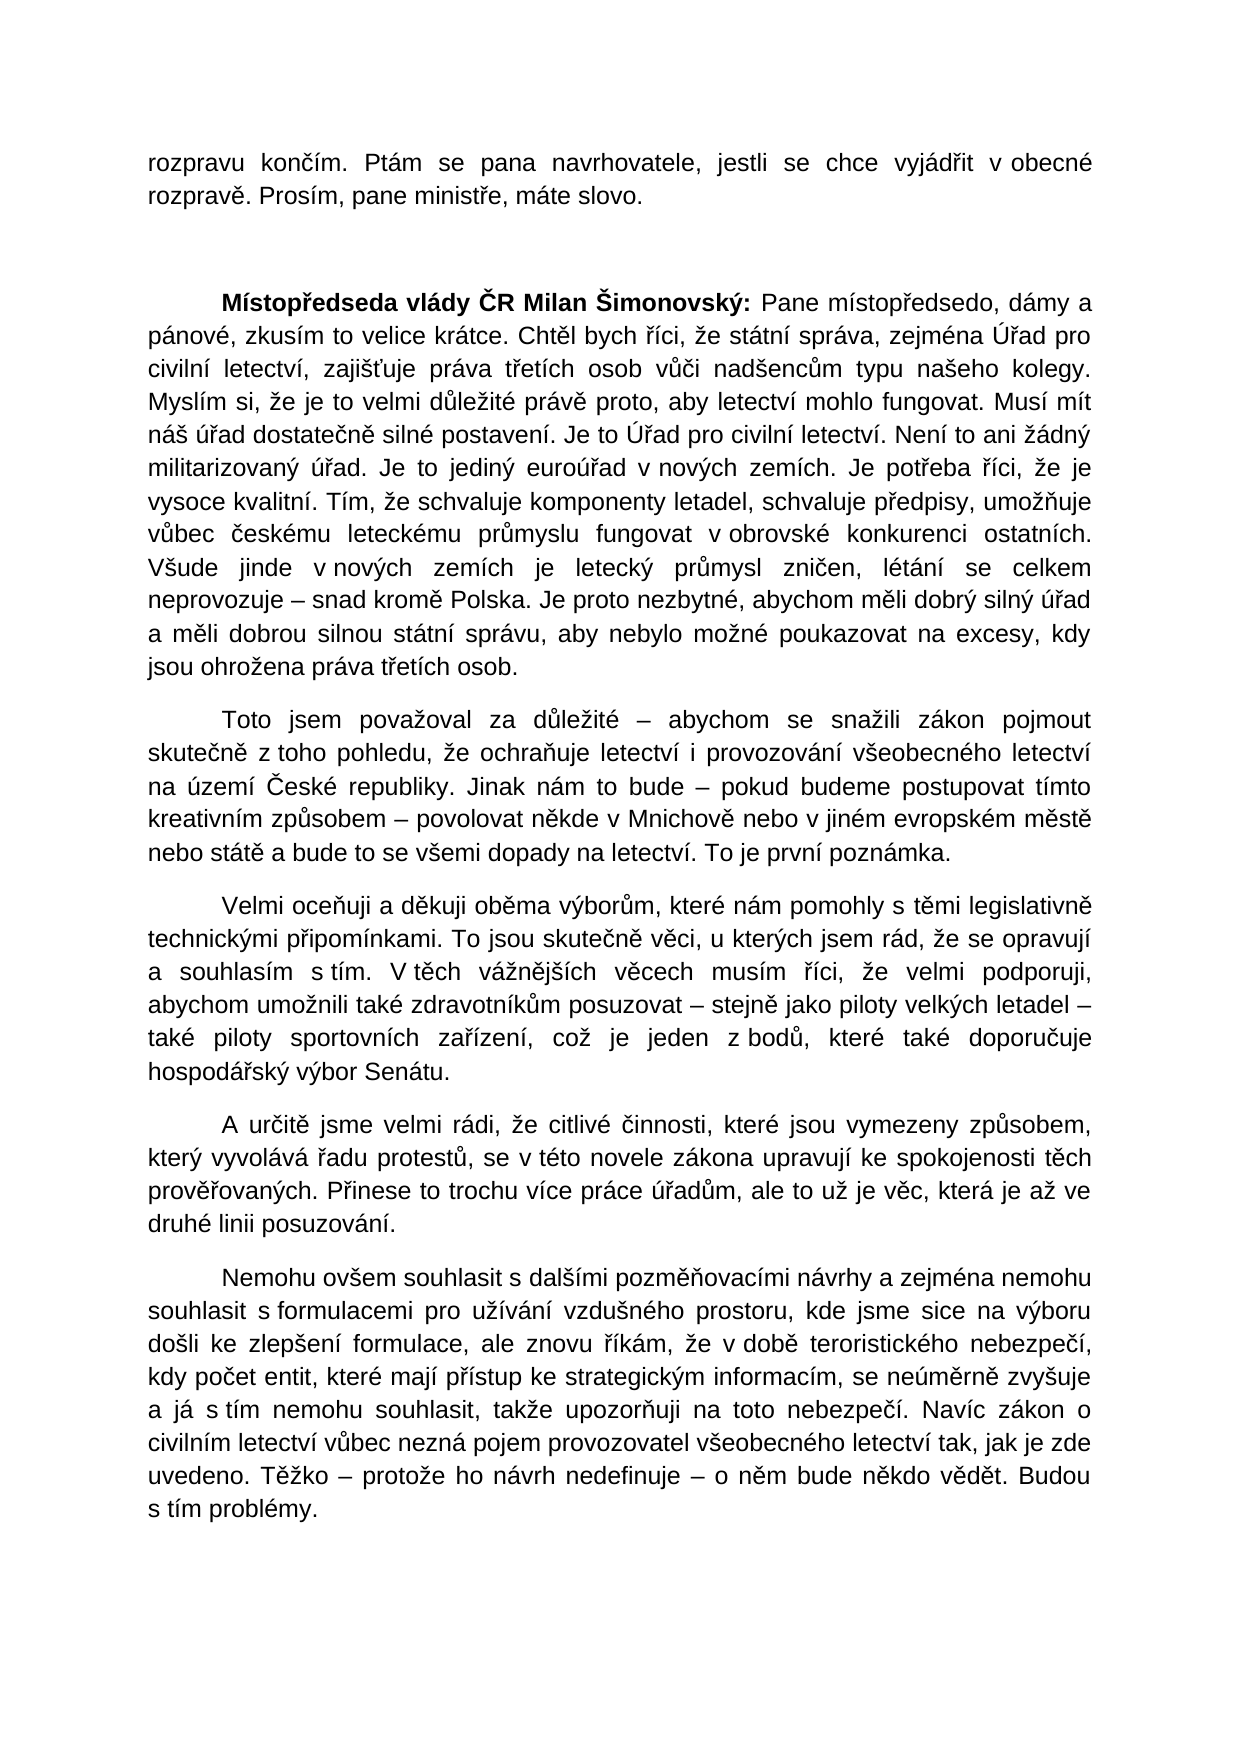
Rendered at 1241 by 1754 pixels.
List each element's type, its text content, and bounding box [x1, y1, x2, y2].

text Místopředseda vlády ČR Milan Šimonovský: Pane místopředsedo, dámy a pánové, zkusím to velice krátce. Chtěl bych říci, že státní správa, zejména Úřad pro civilní letectví, zajišťuje práva třetích osob vůči nadšencům typu našeho kolegy. Myslím si, že je to velmi důležité právě proto, aby letectví mohlo fungovat. Musí mít náš úřad dostatečně silné postavení. Je to Úřad pro civilní letectví. Není to ani žádný militarizovaný úřad. Je to jediný euroúřad v nových zemích. Je potřeba říci, že je vysoce kvalitní. Tím, že schvaluje komponenty letadel, schvaluje předpisy, umožňuje vůbec českému leteckému průmyslu fungovat v obrovské konkurenci ostatních. Všude jinde v nových zemích je letecký průmysl zničen, létání se celkem neprovozuje – snad kromě Polska. Je proto nezbytné, abychom měli dobrý silný úřad a měli dobrou silnou státní správu, aby nebylo možné poukazovat na excesy, kdy jsou ohrožena práva třetích osob. [148, 288, 1093, 680]
text A určitě jsme velmi rádi, že citlivé činnosti, které jsou vymezeny způsobem, který vyvolává řadu protestů, se v této novele zákona upravují ke spokojenosti těch prověřovaných. Přinese to trochu více práce úřadům, ale to už je věc, která je až ve druhé linii posuzování. [148, 1110, 1093, 1238]
text Velmi oceňuji a děkuji oběma výborům, které nám pomohly s těmi legislativně technickými připomínkami. To jsou skutečně věci, u kterých jsem rád, že se opravují a souhlasím s tím. V těch vážnějších věcech musím říci, že velmi podporuji, abychom umožnili také zdravotníkům posuzovat – stejně jako piloty velkých letadel – také piloty sportovních zařízení, což je jeden z bodů, které také doporučuje hospodářský výbor Senátu. [148, 891, 1093, 1085]
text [148, 148, 1093, 209]
text Toto jsem považoval za důležité – abychom se snažili zákon pojmout skutečně z toho pohledu, že ochraňuje letectví i provozování všeobecného letectví na území České republiky. Jinak nám to bude – pokud budeme postupovat tímto kreativním způsobem – povolovat někde v Mnichově nebo v jiném evropském městě nebo státě a bude to se všemi dopady na letectví. To je první poznámka. [148, 705, 1093, 866]
text Nemohu ovšem souhlasit s dalšími pozměňovacími návrhy a zejména nemohu souhlasit s formulacemi pro užívání vzdušného prostoru, kde jsme sice na výboru došli ke zlepšení formulace, ale znovu říkám, že v době teroristického nebezpečí, kdy počet entit, které mají přístup ke strategickým informacím, se neúměrně zvyšuje a já s tím nemohu souhlasit, takže upozorňuji na toto nebezpečí. Navíc zákon o civilním letectví vůbec nezná pojem provozovatel všeobecného letectví tak, jak je zde uvedeno. Těžko – protože ho návrh nedefinuje – o něm bude někdo vědět. Budou s tím problémy. [148, 1263, 1093, 1523]
